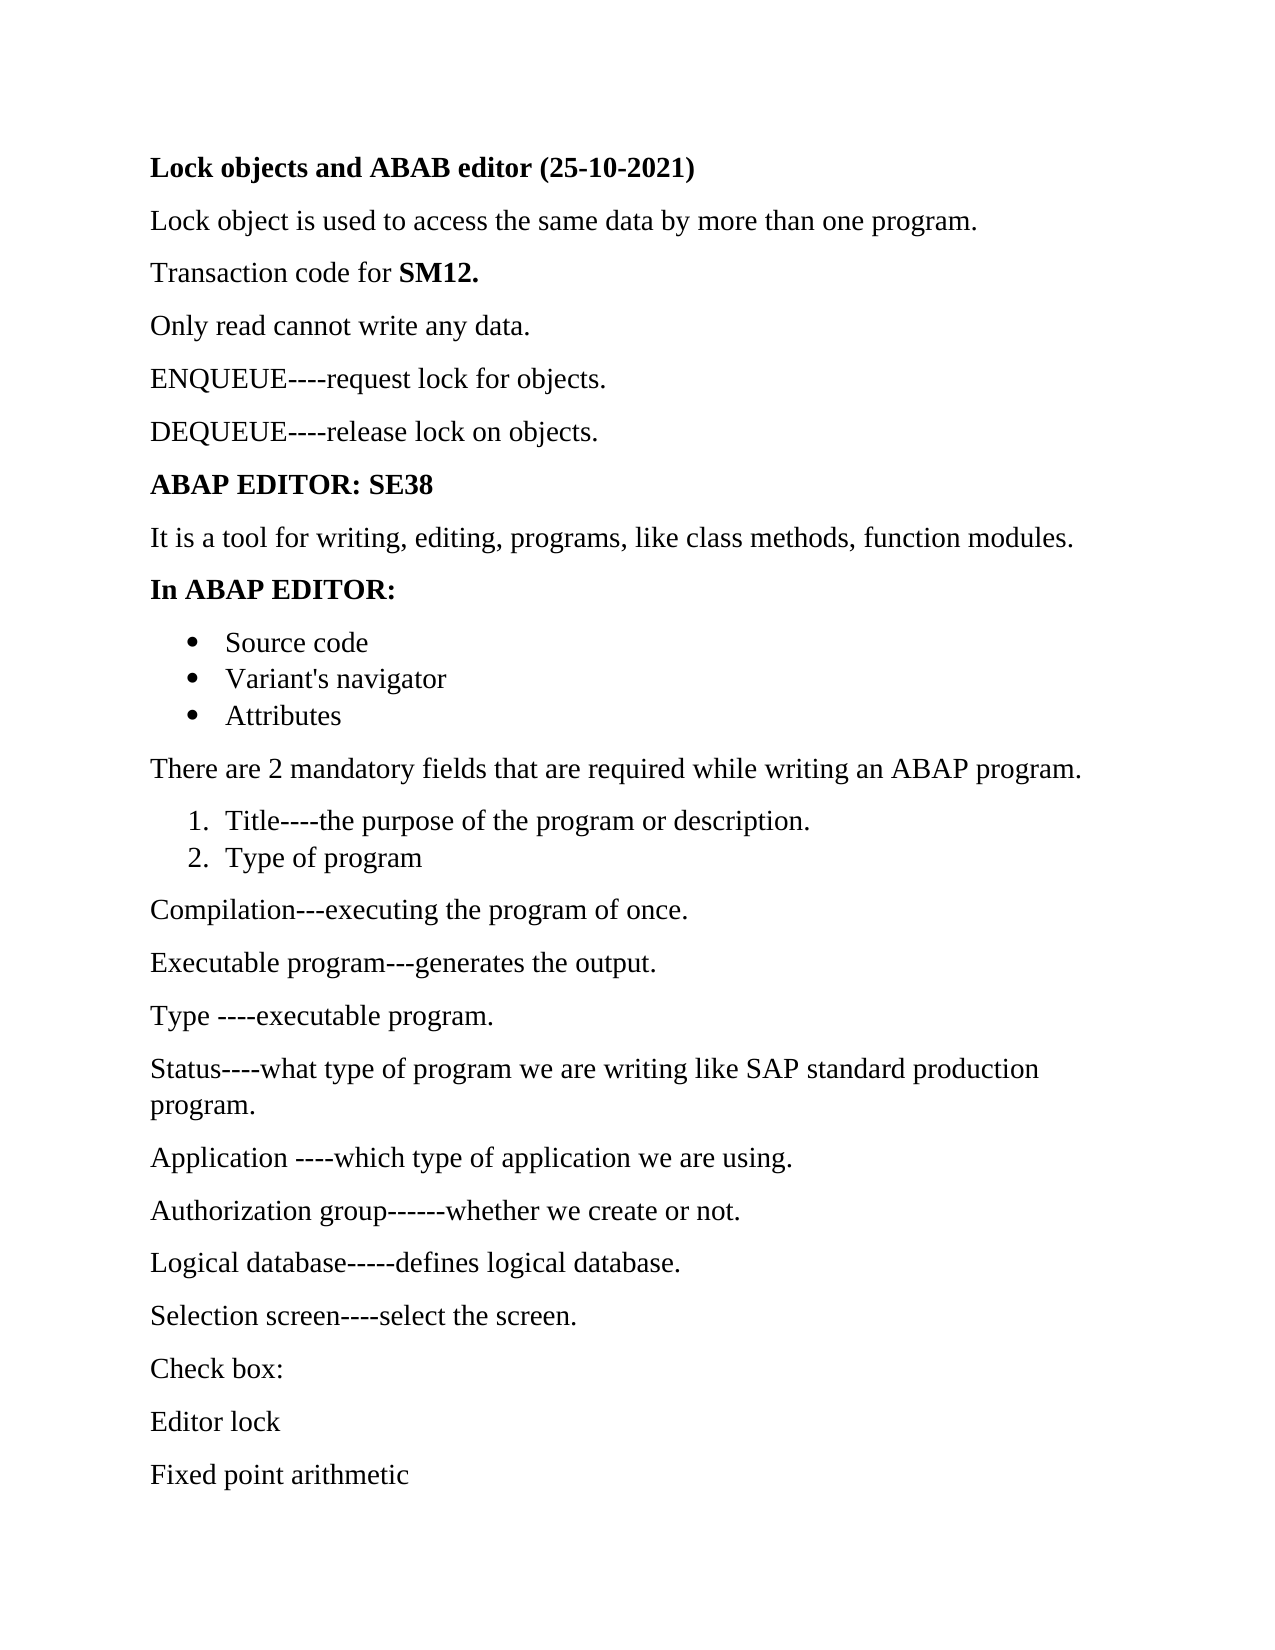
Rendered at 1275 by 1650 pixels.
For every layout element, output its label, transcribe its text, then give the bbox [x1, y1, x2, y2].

list Source code [187, 625, 1125, 659]
text Selection screen----select the screen. [150, 1298, 1125, 1332]
list Title----the purpose of the program or description. [187, 803, 1125, 837]
text Lock object is used to access the same data by more than one program. [150, 203, 1125, 236]
text Executable program---generates the output. [150, 945, 1125, 979]
text Compilation---executing the program of once. [150, 892, 1125, 926]
text DEQUEUE----release lock on objects. [150, 414, 1125, 448]
text Editor lock [150, 1404, 1125, 1437]
list Variant's navigator [187, 662, 1125, 695]
list Type of program [187, 840, 1125, 873]
text ENQUEUE----request lock for objects. [150, 361, 1125, 395]
text Fixed point arithmetic [150, 1457, 1125, 1490]
list Attributes [187, 698, 1125, 731]
text Lock objects and ABAB editor (25-10-2021) [150, 150, 1125, 183]
text Type ----executable program. [150, 998, 1125, 1032]
text In ABAP EDITOR: [150, 572, 1125, 606]
text There are 2 mandatory fields that are required while writing an ABAP program. [150, 751, 1125, 784]
text It is a tool for writing, editing, programs, like class methods, function modules. [150, 520, 1125, 553]
text Only read cannot write any data. [150, 308, 1125, 342]
text Application ----which type of application we are using. [150, 1140, 1125, 1173]
text Status----what type of program we are writing like SAP standard production program. [150, 1051, 1125, 1121]
text Transaction code for SM12. [150, 256, 1125, 289]
text Authorization group------whether we create or not. [150, 1193, 1125, 1226]
text ABAP EDITOR: SE38 [150, 467, 1125, 500]
text Check box: [150, 1351, 1125, 1385]
text Logical database-----defines logical database. [150, 1246, 1125, 1279]
